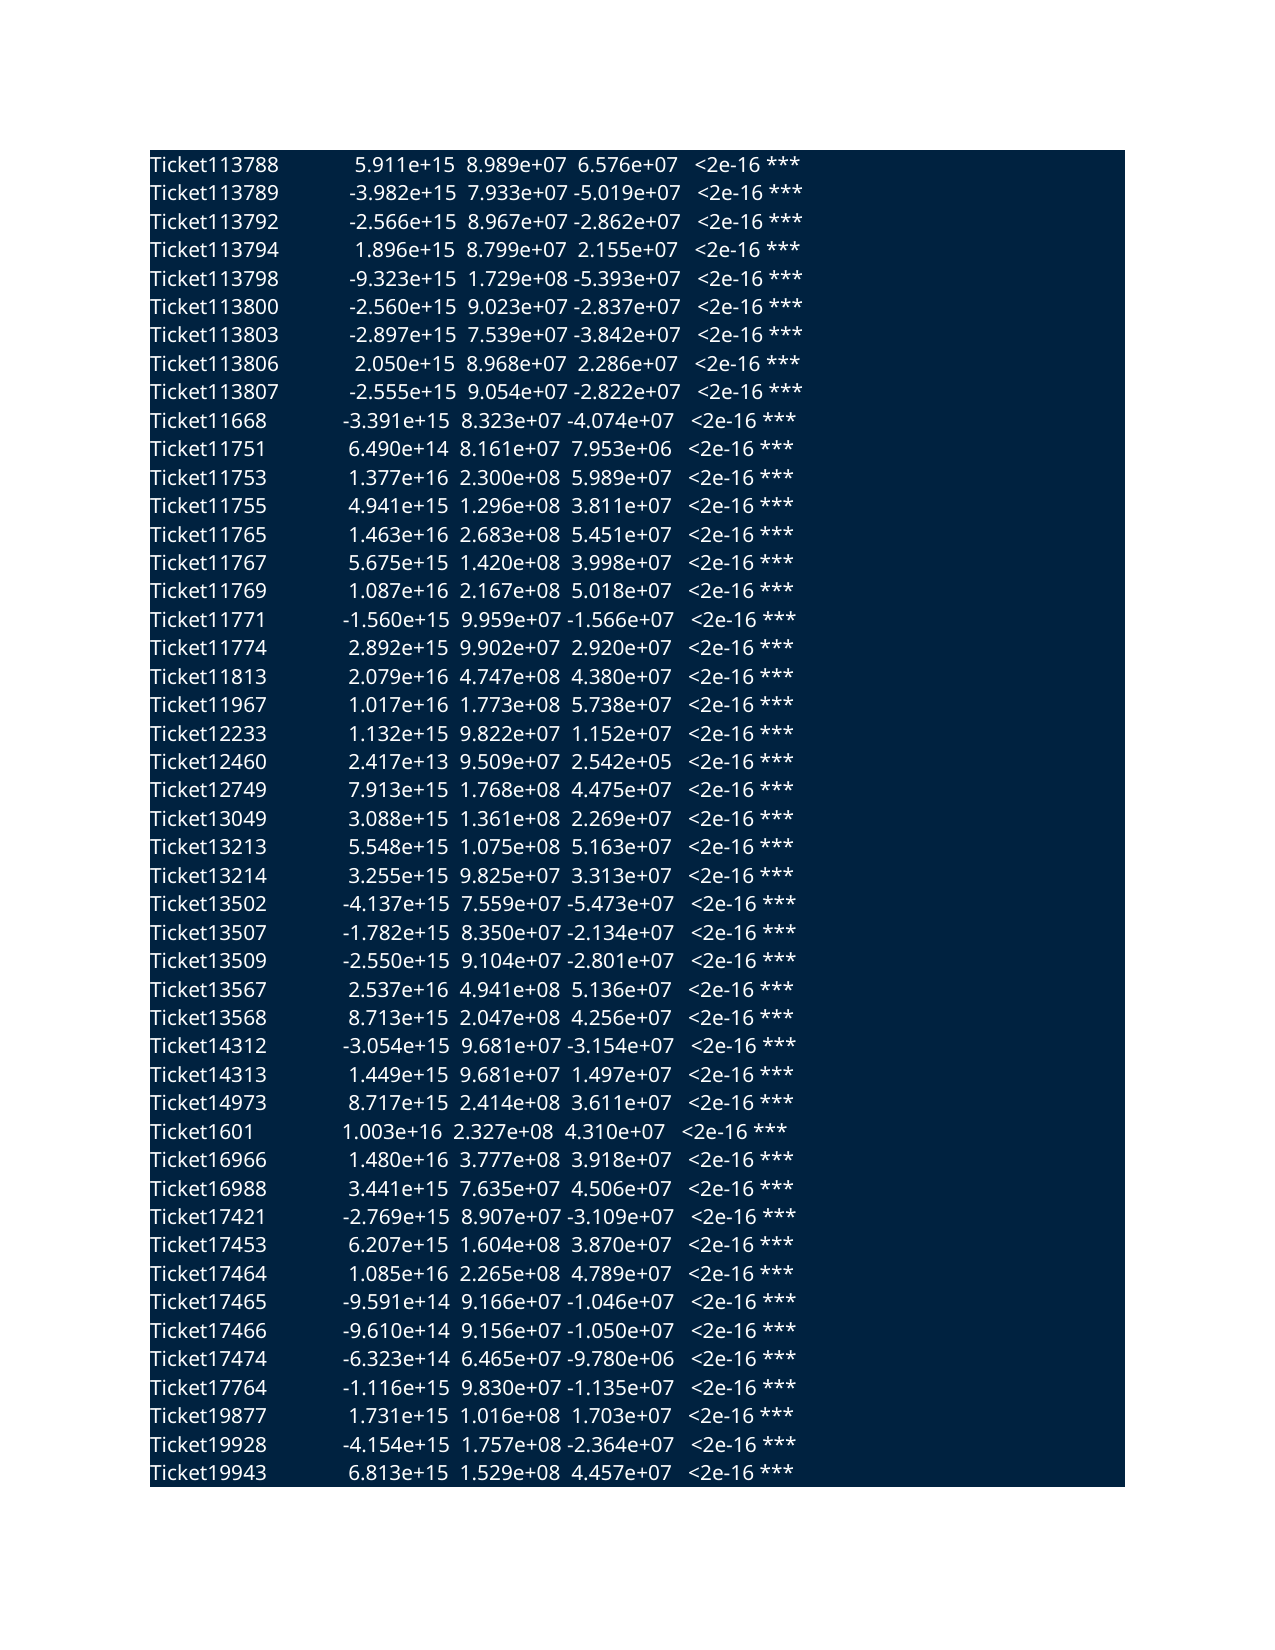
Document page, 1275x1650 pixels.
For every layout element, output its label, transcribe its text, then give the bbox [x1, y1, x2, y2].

text Ticket17465 -9.591e+14 9.166e+07 -1.046e+07 <2e-16 *** [150, 1287, 1125, 1316]
text Ticket113806 2.050e+15 8.968e+07 2.286e+07 <2e-16 *** [150, 349, 1125, 377]
text Ticket12460 2.417e+13 9.509e+07 2.542e+05 <2e-16 *** [150, 747, 1125, 776]
text Ticket16988 3.441e+15 7.635e+07 4.506e+07 <2e-16 *** [150, 1174, 1125, 1202]
text Ticket11753 1.377e+16 2.300e+08 5.989e+07 <2e-16 *** [150, 463, 1125, 491]
text Ticket11767 5.675e+15 1.420e+08 3.998e+07 <2e-16 *** [150, 548, 1125, 577]
text Ticket12749 7.913e+15 1.768e+08 4.475e+07 <2e-16 *** [150, 776, 1125, 804]
text Ticket19943 6.813e+15 1.529e+08 4.457e+07 <2e-16 *** [150, 1458, 1125, 1487]
text Ticket14313 1.449e+15 9.681e+07 1.497e+07 <2e-16 *** [150, 1060, 1125, 1088]
text Ticket17764 -1.116e+15 9.830e+07 -1.135e+07 <2e-16 *** [150, 1373, 1125, 1401]
text Ticket13049 3.088e+15 1.361e+08 2.269e+07 <2e-16 *** [150, 804, 1125, 832]
text Ticket17464 1.085e+16 2.265e+08 4.789e+07 <2e-16 *** [150, 1259, 1125, 1287]
text Ticket13567 2.537e+16 4.941e+08 5.136e+07 <2e-16 *** [150, 975, 1125, 1003]
text Ticket11774 2.892e+15 9.902e+07 2.920e+07 <2e-16 *** [150, 633, 1125, 662]
text Ticket17466 -9.610e+14 9.156e+07 -1.050e+07 <2e-16 *** [150, 1316, 1125, 1344]
text Ticket12233 1.132e+15 9.822e+07 1.152e+07 <2e-16 *** [150, 719, 1125, 747]
text Ticket11813 2.079e+16 4.747e+08 4.380e+07 <2e-16 *** [150, 662, 1125, 690]
text Ticket113788 5.911e+15 8.989e+07 6.576e+07 <2e-16 *** [150, 150, 1125, 178]
text Ticket13509 -2.550e+15 9.104e+07 -2.801e+07 <2e-16 *** [150, 946, 1125, 975]
text Ticket113794 1.896e+15 8.799e+07 2.155e+07 <2e-16 *** [150, 235, 1125, 264]
text Ticket11771 -1.560e+15 9.959e+07 -1.566e+07 <2e-16 *** [150, 605, 1125, 633]
text Ticket13507 -1.782e+15 8.350e+07 -2.134e+07 <2e-16 *** [150, 918, 1125, 946]
text Ticket13568 8.713e+15 2.047e+08 4.256e+07 <2e-16 *** [150, 1003, 1125, 1032]
text Ticket11755 4.941e+15 1.296e+08 3.811e+07 <2e-16 *** [150, 491, 1125, 520]
text Ticket113807 -2.555e+15 9.054e+07 -2.822e+07 <2e-16 *** [150, 377, 1125, 406]
text Ticket113800 -2.560e+15 9.023e+07 -2.837e+07 <2e-16 *** [150, 292, 1125, 321]
text Ticket1601 1.003e+16 2.327e+08 4.310e+07 <2e-16 *** [150, 1117, 1125, 1145]
text Ticket13502 -4.137e+15 7.559e+07 -5.473e+07 <2e-16 *** [150, 889, 1125, 918]
text Ticket11751 6.490e+14 8.161e+07 7.953e+06 <2e-16 *** [150, 434, 1125, 463]
text Ticket17474 -6.323e+14 6.465e+07 -9.780e+06 <2e-16 *** [150, 1344, 1125, 1373]
text Ticket19877 1.731e+15 1.016e+08 1.703e+07 <2e-16 *** [150, 1401, 1125, 1430]
text Ticket113803 -2.897e+15 7.539e+07 -3.842e+07 <2e-16 *** [150, 321, 1125, 349]
text Ticket13214 3.255e+15 9.825e+07 3.313e+07 <2e-16 *** [150, 861, 1125, 889]
text Ticket11765 1.463e+16 2.683e+08 5.451e+07 <2e-16 *** [150, 520, 1125, 548]
text Ticket19928 -4.154e+15 1.757e+08 -2.364e+07 <2e-16 *** [150, 1430, 1125, 1458]
text Ticket17453 6.207e+15 1.604e+08 3.870e+07 <2e-16 *** [150, 1231, 1125, 1259]
text Ticket14312 -3.054e+15 9.681e+07 -3.154e+07 <2e-16 *** [150, 1032, 1125, 1060]
text Ticket16966 1.480e+16 3.777e+08 3.918e+07 <2e-16 *** [150, 1145, 1125, 1174]
text Ticket113798 -9.323e+15 1.729e+08 -5.393e+07 <2e-16 *** [150, 264, 1125, 292]
text Ticket113792 -2.566e+15 8.967e+07 -2.862e+07 <2e-16 *** [150, 207, 1125, 235]
text Ticket11967 1.017e+16 1.773e+08 5.738e+07 <2e-16 *** [150, 690, 1125, 719]
text Ticket113789 -3.982e+15 7.933e+07 -5.019e+07 <2e-16 *** [150, 178, 1125, 207]
text Ticket14973 8.717e+15 2.414e+08 3.611e+07 <2e-16 *** [150, 1088, 1125, 1117]
text Ticket11668 -3.391e+15 8.323e+07 -4.074e+07 <2e-16 *** [150, 406, 1125, 434]
text Ticket13213 5.548e+15 1.075e+08 5.163e+07 <2e-16 *** [150, 832, 1125, 861]
text Ticket11769 1.087e+16 2.167e+08 5.018e+07 <2e-16 *** [150, 577, 1125, 605]
text Ticket17421 -2.769e+15 8.907e+07 -3.109e+07 <2e-16 *** [150, 1202, 1125, 1231]
